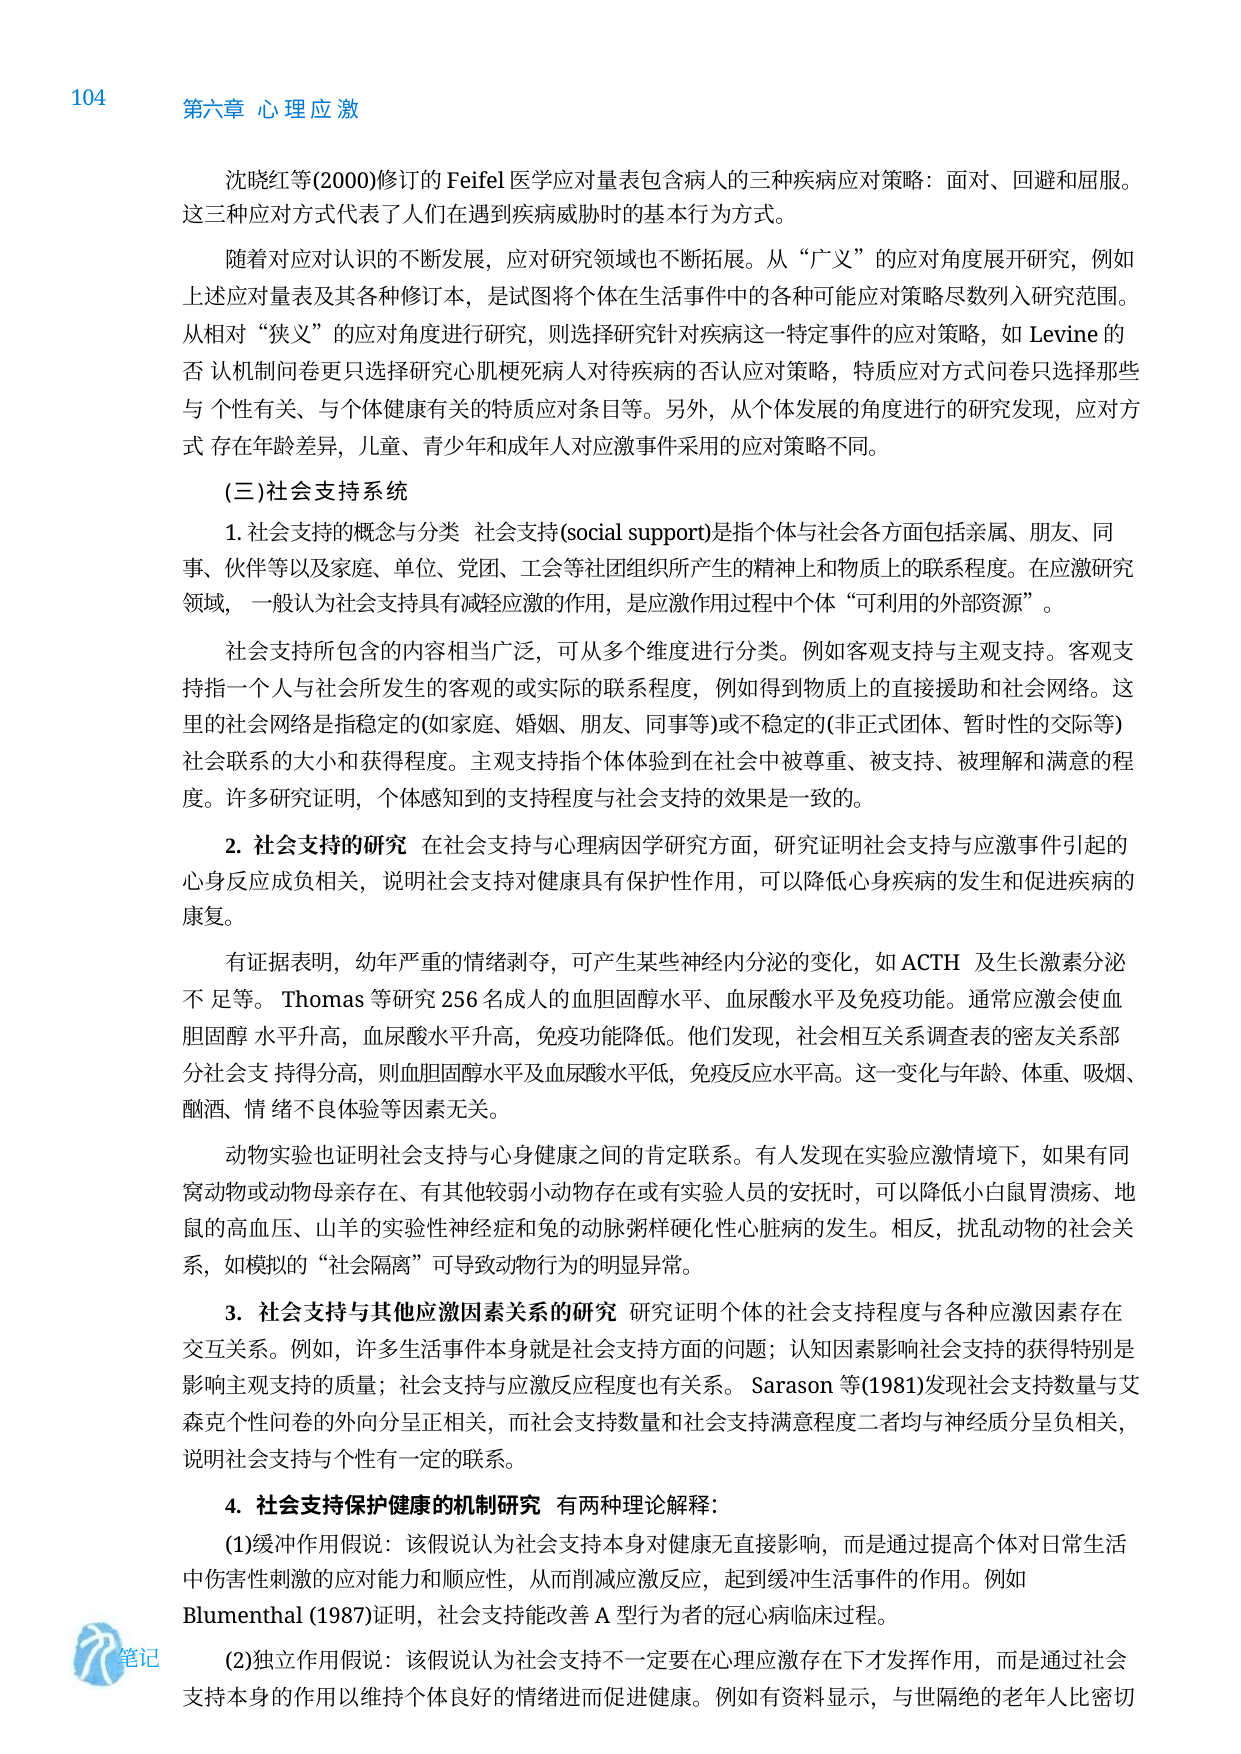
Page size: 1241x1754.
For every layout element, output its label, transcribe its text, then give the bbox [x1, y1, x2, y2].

text 104 [71, 87, 172, 110]
text 2. 社会支持的研究 在社会支持与心理病因学研究方面，研究证明社会支持与应激事件引起的 心身反应成负相关，说明社会支持对健康具有保护性作用，可以降低心身疾病的发生和促进疾病的 康复。 [182, 828, 1136, 931]
text 1. 社会支持的概念与分类 社会支持(social support)是指个体与社会各方面包括亲属、朋友、同 事、伙伴等以及家庭、单位、党团、工会等社团组织所产生的精神上和物质上的联系程度。在应激研究 领域， 一般认为社会支持具有减轻应激的作用，是应激作用过程中个体“可利用的外部资源”。 [182, 515, 1135, 618]
text 社会支持所包含的内容相当广泛，可从多个维度进行分类。例如客观支持与主观支持。客观支 持指一个人与社会所发生的客观的或实际的联系程度，例如得到物质上的直接援助和社会网络。这 里的社会网络是指稳定的(如家庭、婚姻、朋友、同事等)或不稳定的(非正式团体、暂时性的交际等) 社会联系的大小和获得程度。主观支持指个体体验到在社会中被尊重、被支持、被理解和满意的程 度。许多研究证明，个体感知到的支持程度与社会支持的效果是一致的。 [182, 634, 1135, 813]
text 沈晓红等(2000)修订的Feifel医学应对量表包含病人的三种疾病应对策略：面对、回避和屈服。 这三种应对方式代表了人们在遇到疾病威胁时的基本行为方式。 [182, 163, 1145, 229]
text 第六章 心 理 应 激 [182, 94, 1145, 123]
text (三)社会支持系统 [225, 476, 1145, 505]
text 笔记 [118, 1643, 172, 1672]
picture [67, 1614, 146, 1689]
text 有证据表明，幼年严重的情绪剥夺，可产生某些神经内分泌的变化，如ACTH 及生长激素分泌不 足等。 Thomas 等研究256名成人的血胆固醇水平、血尿酸水平及免疫功能。通常应激会使血胆固醇 水平升高，血尿酸水平升高，免疫功能降低。他们发现，社会相互关系调查表的密友关系部分社会支 持得分高，则血胆固醇水平及血尿酸水平低，免疫反应水平高。这一变化与年龄、体重、吸烟、酗酒、情 绪不良体验等因素无关。 [182, 945, 1135, 1124]
text 动物实验也证明社会支持与心身健康之间的肯定联系。有人发现在实验应激情境下，如果有同 窝动物或动物母亲存在、有其他较弱小动物存在或有实验人员的安抚时，可以降低小白鼠胃溃疡、地 鼠的高血压、山羊的实验性神经症和兔的动脉粥样硬化性心脏病的发生。相反，扰乱动物的社会关 系，如模拟的“社会隔离”可导致动物行为的明显异常。 [182, 1139, 1137, 1279]
text 随着对应对认识的不断发展，应对研究领域也不断拓展。从“广义”的应对角度展开研究，例如 上述应对量表及其各种修订本，是试图将个体在生活事件中的各种可能应对策略尽数列入研究范围。 从相对“狭义”的应对角度进行研究，则选择研究针对疾病这一特定事件的应对策略，如 Levine的否 认机制问卷更只选择研究心肌梗死病人对待疾病的否认应对策略，特质应对方式问卷只选择那些与 个性有关、与个体健康有关的特质应对条目等。另外，从个体发展的角度进行的研究发现，应对方式 存在年龄差异，儿童、青少年和成年人对应激事件采用的应对策略不同。 [182, 242, 1141, 461]
text (1)缓冲作用假说：该假说认为社会支持本身对健康无直接影响，而是通过提高个体对日常生活 中伤害性刺激的应对能力和顺应性，从而削减应激反应，起到缓冲生活事件的作用。例如Blumenthal (1987)证明，社会支持能改善A 型行为者的冠心病临床过程。 [182, 1527, 1136, 1629]
text 4. 社会支持保护健康的机制研究 有两种理论解释： [225, 1490, 1145, 1519]
text 3. 社会支持与其他应激因素关系的研究 研究证明个体的社会支持程度与各种应激因素存在 交互关系。例如，许多生活事件本身就是社会支持方面的问题；认知因素影响社会支持的获得特别是 影响主观支持的质量；社会支持与应激反应程度也有关系。 Sarason 等(1981)发现社会支持数量与艾 森克个性问卷的外向分呈正相关，而社会支持数量和社会支持满意程度二者均与神经质分呈负相关， 说明社会支持与个性有一定的联系。 [182, 1295, 1143, 1474]
